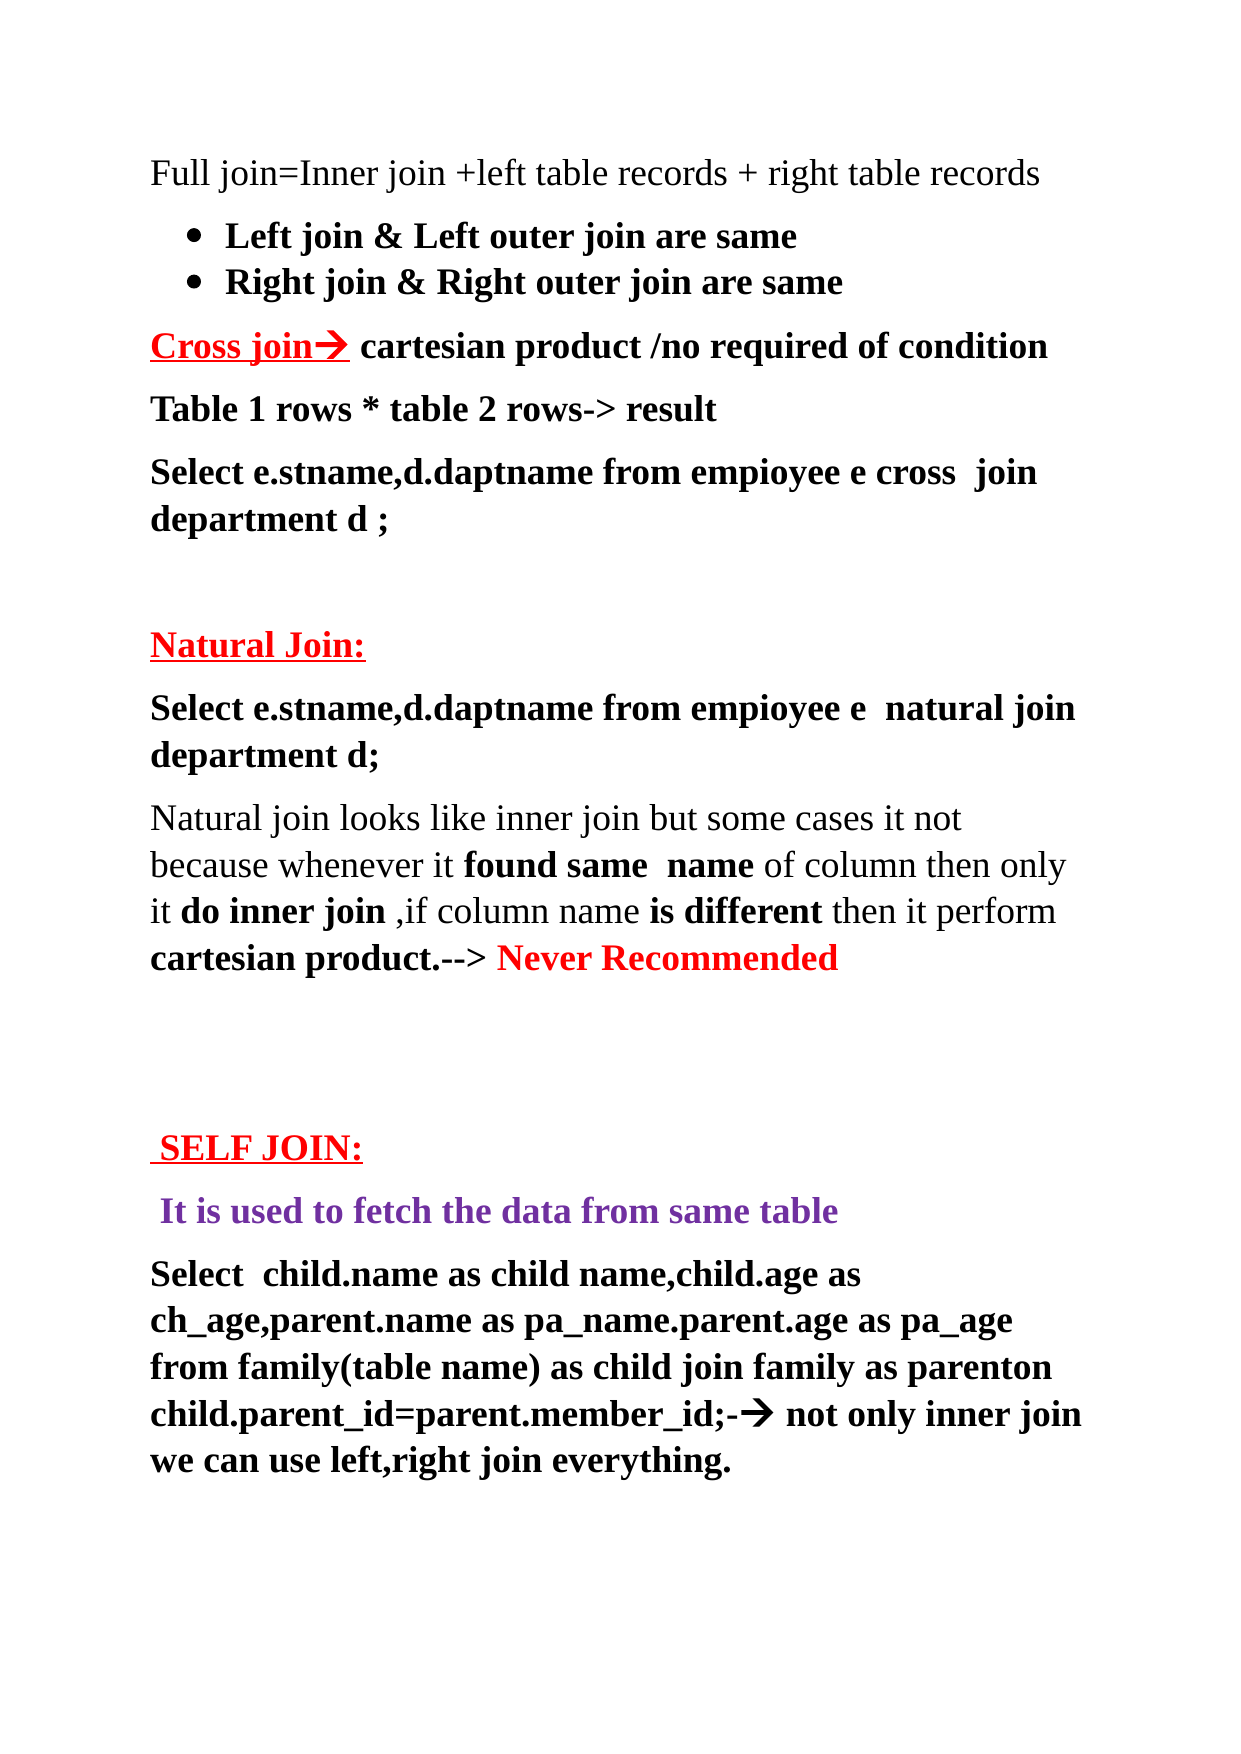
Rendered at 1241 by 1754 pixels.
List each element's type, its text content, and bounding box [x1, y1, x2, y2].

text SELF JOIN: [150, 1125, 1090, 1168]
text Select child.name as child name,child.age as ch_age,parent.name as pa_name.parent.age as pa_age from family(table name) as child join family as parenton child.parent_id=parent.member_id;- not only inner join we can use left,right join everything. [150, 1251, 1090, 1481]
text Select e.stname,d.daptname from empioyee e natural join department d; [150, 686, 1090, 775]
list Right join & Right outer join are same [187, 260, 1090, 303]
text Natural Join: [150, 622, 1090, 666]
text It is used to fetch the data from same table [150, 1188, 1090, 1231]
text Full join=Inner join +left table records + right table records [150, 150, 1090, 193]
text Select e.stname,d.daptname from empioyee e cross join department d ; [150, 449, 1090, 539]
list Left join & Left outer join are same [187, 213, 1090, 256]
text Table 1 rows * table 2 rows-> result [150, 386, 1090, 429]
text Natural join looks like inner join but some cases it not because whenever it found same name of column then only it do inner join ,if column name is different then it perform cartesian product.--> Never Recommended [150, 796, 1090, 978]
text Cross join cartesian product /no required of condition [150, 323, 1090, 366]
